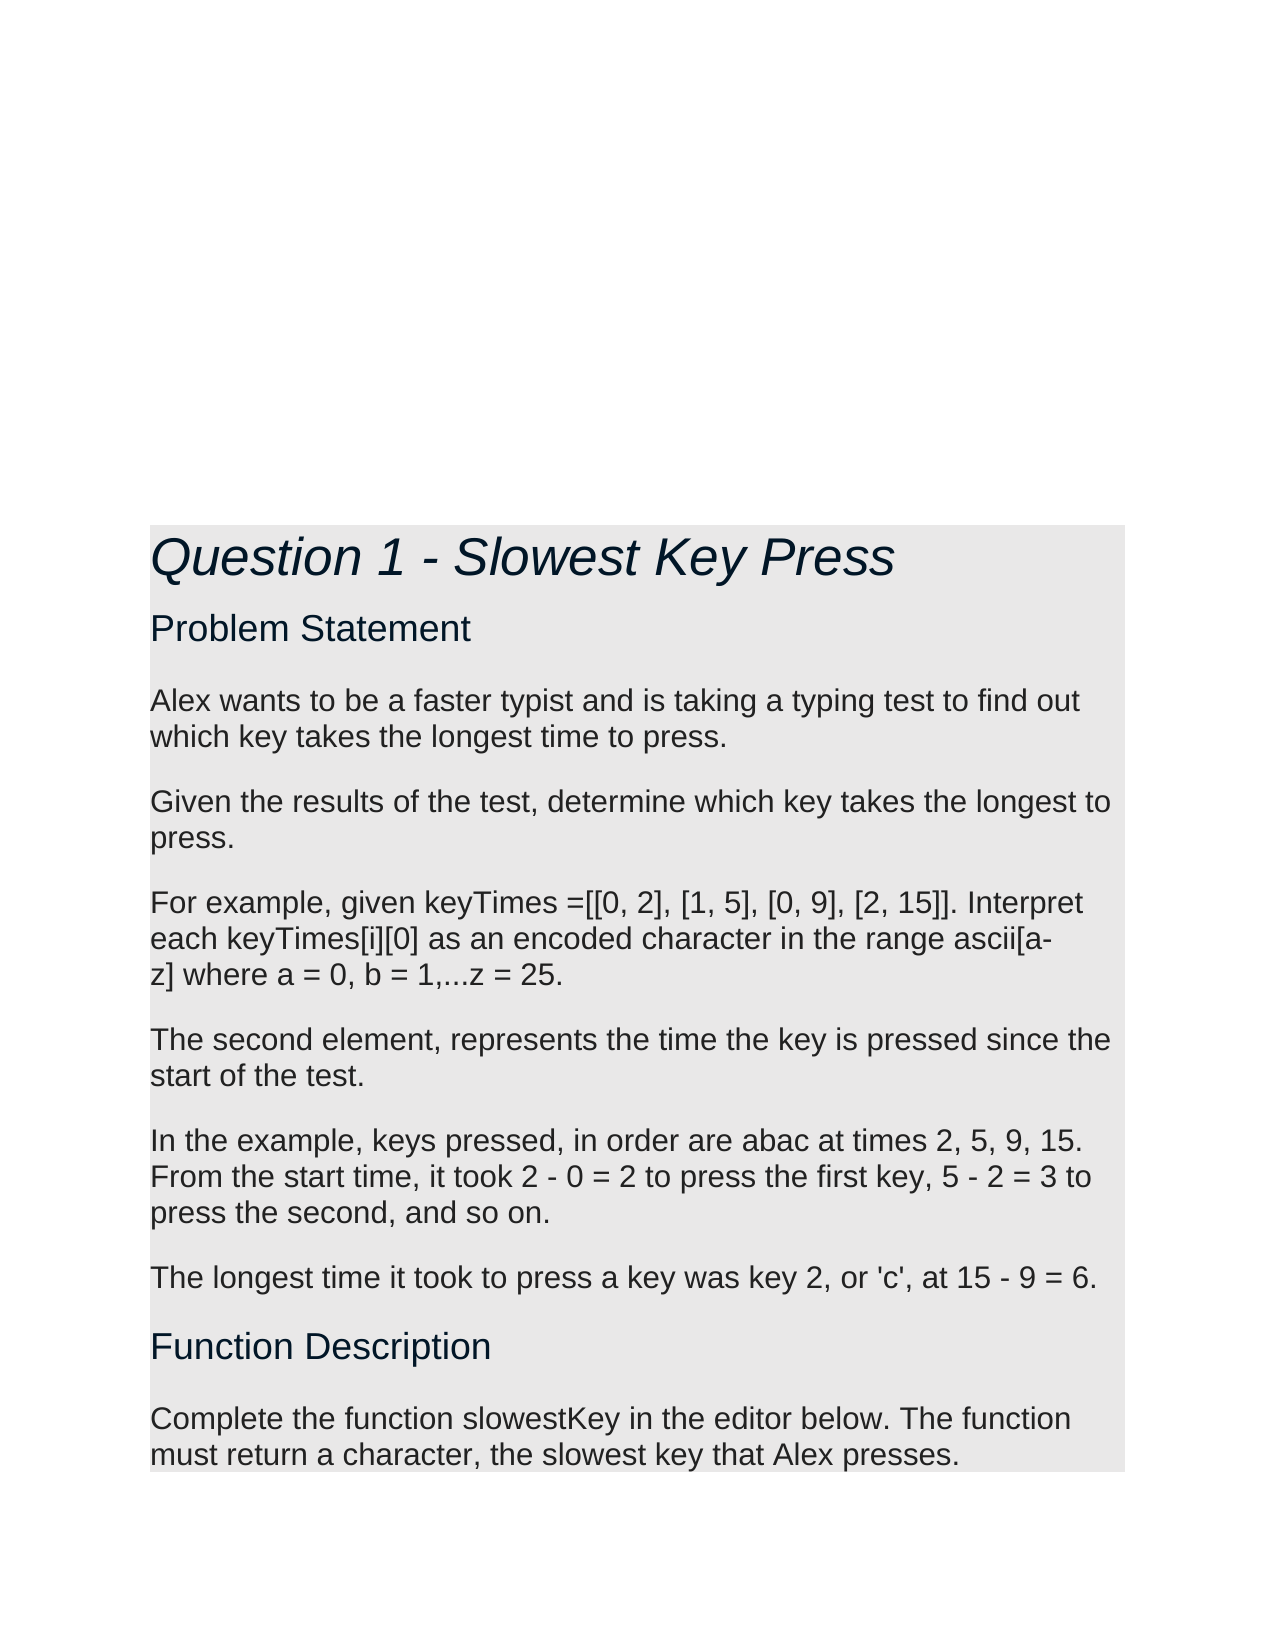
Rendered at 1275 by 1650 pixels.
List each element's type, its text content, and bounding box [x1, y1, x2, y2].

subtitle Question 1 - Slowest Key Press [150, 525, 1125, 586]
text In the example, keys pressed, in order are abac at times 2, 5, 9, 15. From the start time, it took 2 - 0 = 2 to press the first key, 5 - 2 = 3 to press the second, and so on. [150, 1122, 1125, 1230]
text The longest time it took to press a key was key 2, or 'c', at 15 - 9 = 6. [150, 1259, 1125, 1295]
text The second element, represents the time the key is pressed since the start of the test. [150, 1021, 1125, 1093]
subtitle Problem Statement [150, 607, 1125, 650]
text Alex wants to be a faster typist and is taking a typing test to find out which key takes the longest time to press. [150, 682, 1125, 754]
text Given the results of the test, determine which key takes the longest to press. [150, 783, 1125, 855]
text For example, given keyTimes =[[0, 2], [1, 5], [0, 9], [2, 15]]. Interpret each keyTimes[i][0] as an encoded character in the range ascii[a-z] where a = 0, b = 1,...z = 25. [150, 884, 1125, 992]
text Complete the function slowestKey in the editor below. The function must return a character, the slowest key that Alex presses. [150, 1400, 1125, 1472]
subtitle Function Description [150, 1324, 1125, 1368]
